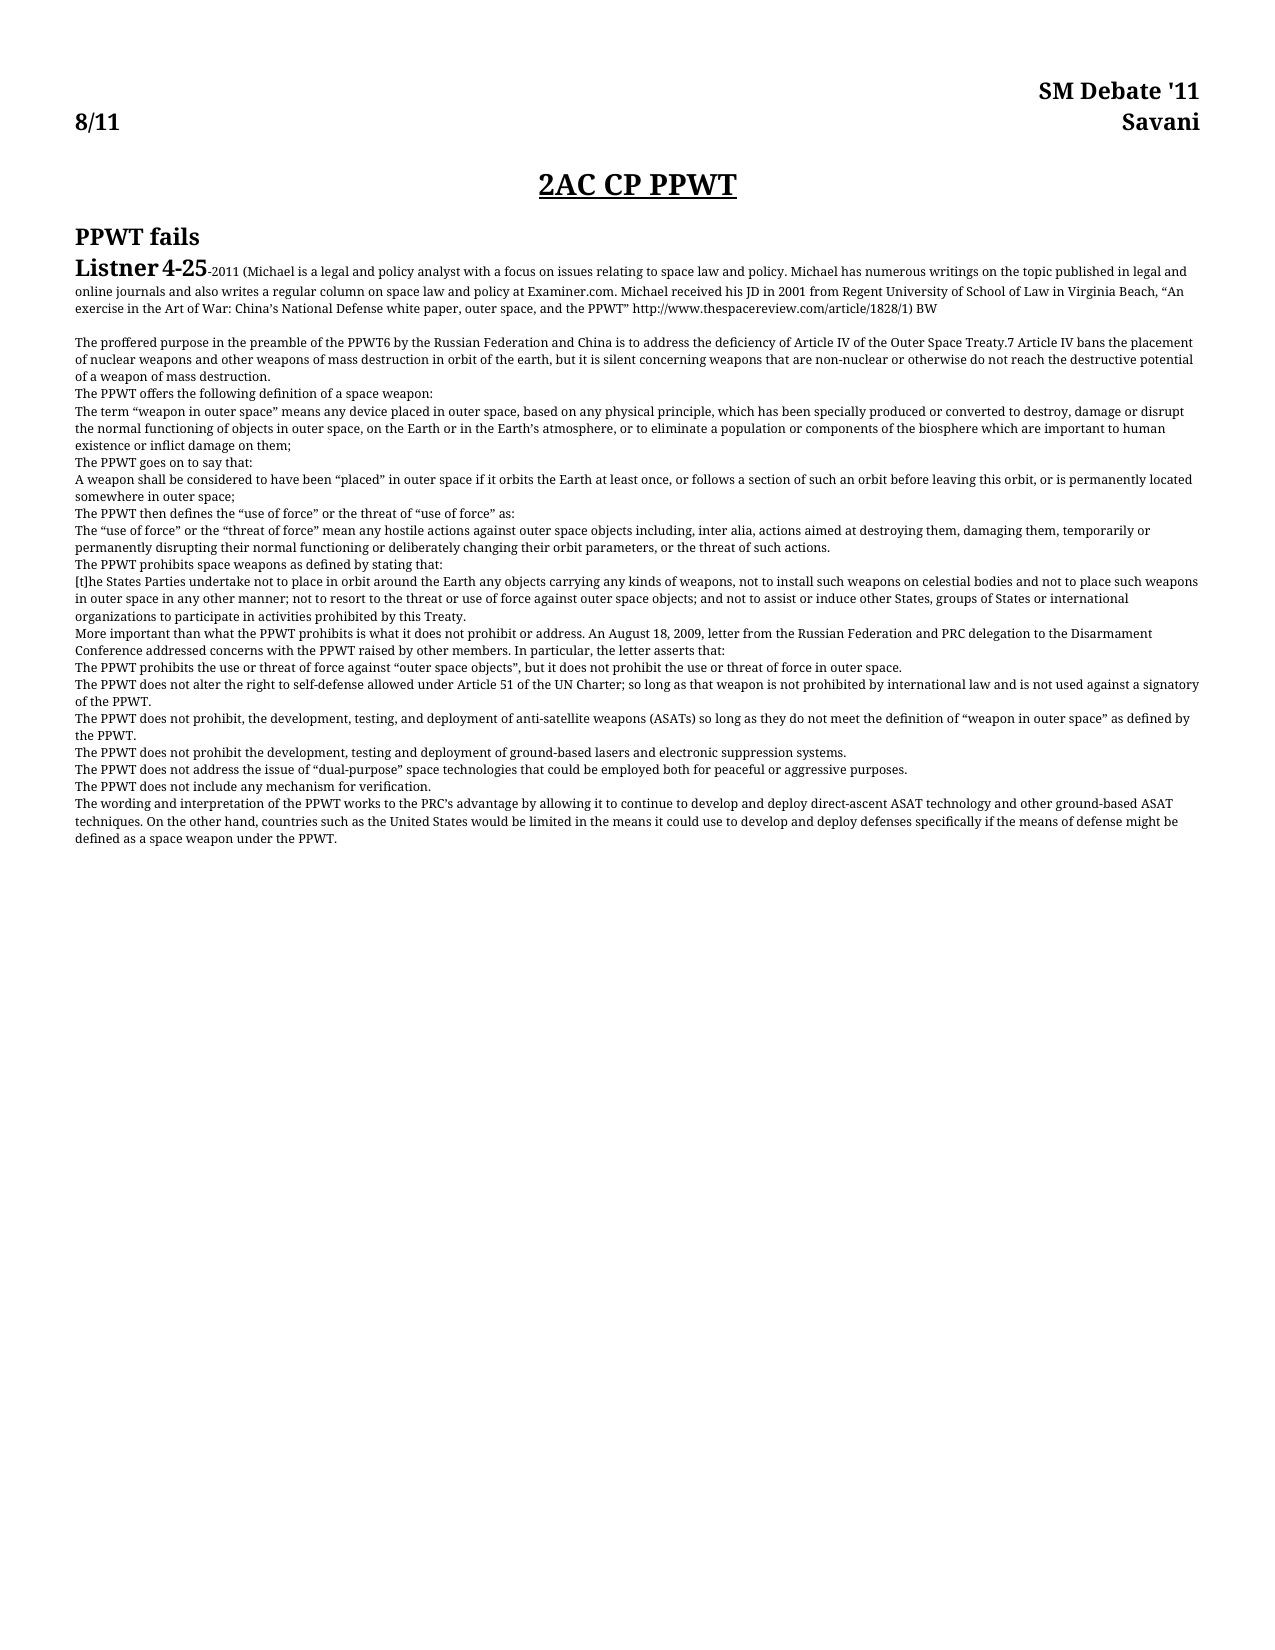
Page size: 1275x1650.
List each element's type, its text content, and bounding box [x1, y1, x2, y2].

text The PPWT does not prohibit, the development, testing, and deployment of anti-satellite weapons (ASATs) so long as they do not meet the definition of “weapon in outer space” as defined by the PPWT. [75, 710, 1200, 744]
text More important than what the PPWT prohibits is what it does not prohibit or address. An August 18, 2009, letter from the Russian Federation and PRC delegation to the Disarmament Conference addressed concerns with the PPWT raised by other members. In particular, the letter asserts that: [75, 625, 1200, 659]
subtitle 2AC CP PPWT [75, 164, 1200, 203]
text The “use of force” or the “threat of force” mean any hostile actions against outer space objects including, inter alia, actions aimed at destroying them, damaging them, temporarily or permanently disrupting their normal functioning or deliberately changing their orbit parameters, or the threat of such actions. [75, 522, 1200, 556]
text The wording and interpretation of the PPWT works to the PRC’s advantage by allowing it to continue to develop and deploy direct-ascent ASAT technology and other ground-based ASAT techniques. On the other hand, countries such as the United States would be limited in the means it could use to develop and deploy defenses specifically if the means of defense might be defined as a space weapon under the PPWT. [75, 796, 1200, 847]
text Listner 4-25-2011 (Michael is a legal and policy analyst with a focus on issues relating to space law and policy. Michael has numerous writings on the topic published in legal and online journals and also writes a regular column on space law and policy at Examiner.com. Michael received his JD in 2001 from Regent University of School of Law in Virginia Beach, “An exercise in the Art of War: China’s National Defense white paper, outer space, and the PPWT” http://www.thespacereview.com/article/1828/1) BW [75, 252, 1200, 317]
text The PPWT prohibits space weapons as defined by stating that: [75, 556, 1200, 573]
text A weapon shall be considered to have been “placed” in outer space if it orbits the Earth at least once, or follows a section of such an orbit before leaving this orbit, or is permanently located somewhere in outer space; [75, 471, 1200, 505]
text The PPWT does not include any mechanism for verification. [75, 778, 1200, 796]
text The PPWT does not alter the right to self-defense allowed under Article 51 of the UN Charter; so long as that weapon is not prohibited by international law and is not used against a signatory of the PPWT. [75, 676, 1200, 710]
text The PPWT does not prohibit the development, testing and deployment of ground-based lasers and electronic suppression systems. [75, 744, 1200, 761]
text PPWT fails [75, 221, 1200, 252]
text The PPWT does not address the issue of “dual-purpose” space technologies that could be employed both for peaceful or aggressive purposes. [75, 761, 1200, 778]
text The PPWT prohibits the use or threat of force against “outer space objects”, but it does not prohibit the use or threat of force in outer space. [75, 659, 1200, 676]
text The PPWT offers the following definition of a space weapon: [75, 386, 1200, 403]
text The proffered purpose in the preamble of the PPWT6 by the Russian Federation and China is to address the deficiency of Article IV of the Outer Space Treaty.7 Article IV bans the placement of nuclear weapons and other weapons of mass destruction in orbit of the earth, but it is silent concerning weapons that are non-nuclear or otherwise do not reach the destructive potential of a weapon of mass destruction. [75, 334, 1200, 386]
text [t]he States Parties undertake not to place in orbit around the Earth any objects carrying any kinds of weapons, not to install such weapons on celestial bodies and not to place such weapons in outer space in any other manner; not to resort to the threat or use of force against outer space objects; and not to assist or induce other States, groups of States or international organizations to participate in activities prohibited by this Treaty. [75, 573, 1200, 625]
text The PPWT goes on to say that: [75, 454, 1200, 471]
text The term “weapon in outer space” means any device placed in outer space, based on any physical principle, which has been specially produced or converted to destroy, damage or disrupt the normal functioning of objects in outer space, on the Earth or in the Earth’s atmosphere, or to eliminate a population or components of the biosphere which are important to human existence or inflict damage on them; [75, 403, 1200, 454]
text The PPWT then defines the “use of force” or the threat of “use of force” as: [75, 505, 1200, 522]
